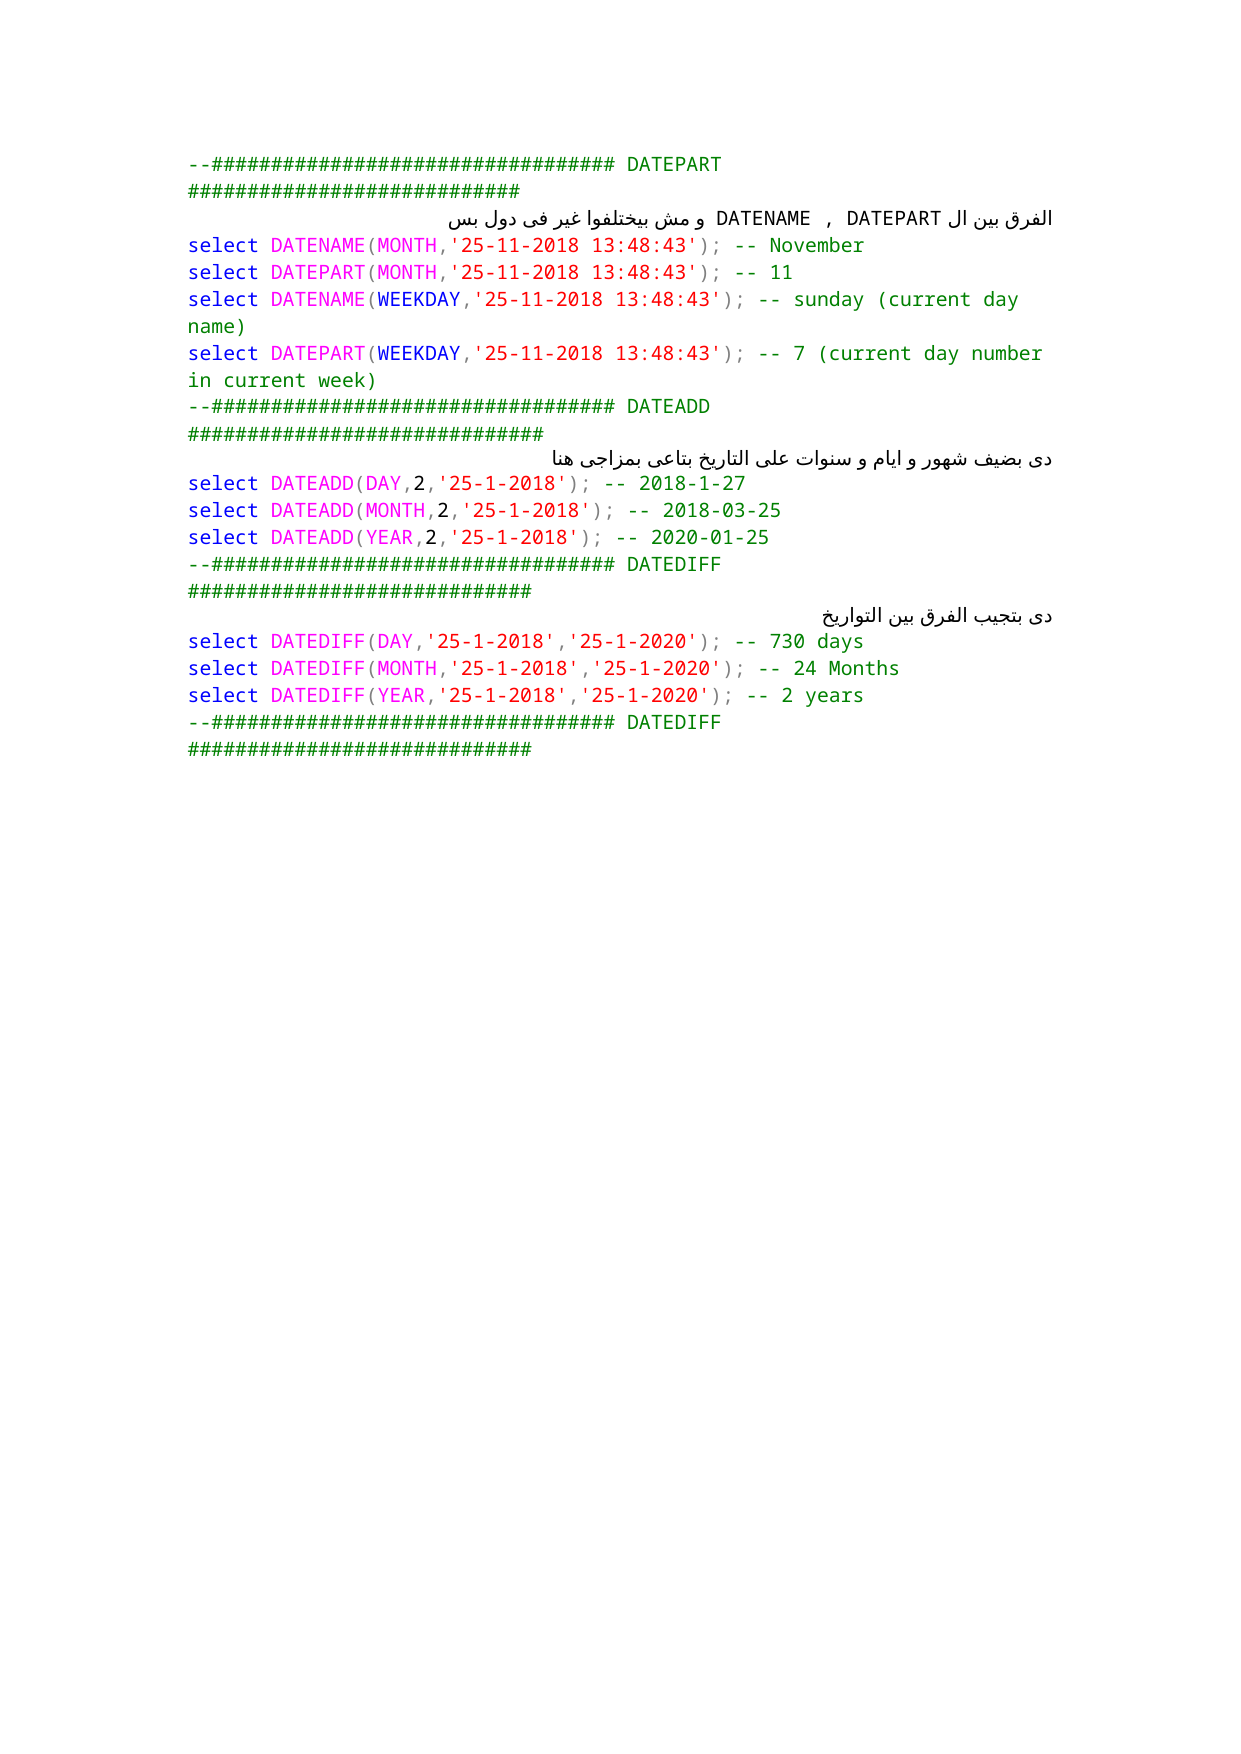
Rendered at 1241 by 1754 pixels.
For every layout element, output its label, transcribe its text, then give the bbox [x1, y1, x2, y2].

text دى بتجيب الفرق بين التواريخ [187, 604, 1053, 627]
text --################################## DATEPART ############################ [187, 150, 1053, 204]
text select DATEDIFF(YEAR,'25-1-2018','25-1-2020'); -- 2 years [187, 681, 1053, 708]
text --################################## DATEDIFF ############################# [187, 550, 1053, 604]
text select DATEADD(YEAR,2,'25-1-2018'); -- 2020-01-25 [187, 523, 1053, 550]
text دى بضيف شهور و ايام و سنوات على التاريخ بتاعى بمزاجى هنا [187, 447, 1053, 469]
text select DATEPART(WEEKDAY,'25-11-2018 13:48:43'); -- 7 (current day number in current week) [187, 339, 1053, 393]
text select DATEADD(DAY,2,'25-1-2018'); -- 2018-1-27 [187, 469, 1053, 496]
text select DATEPART(MONTH,'25-11-2018 13:48:43'); -- 11 [187, 258, 1053, 285]
text --################################## DATEDIFF ############################# [187, 708, 1053, 762]
text select DATEDIFF(DAY,'25-1-2018','25-1-2020'); -- 730 days [187, 627, 1053, 654]
text select DATEDIFF(MONTH,'25-1-2018','25-1-2020'); -- 24 Months [187, 654, 1053, 681]
text select DATENAME(WEEKDAY,'25-11-2018 13:48:43'); -- sunday (current day name) [187, 285, 1053, 339]
text --################################## DATEADD ############################## [187, 393, 1053, 447]
text select DATEADD(MONTH,2,'25-1-2018'); -- 2018-03-25 [187, 496, 1053, 523]
text select DATENAME(MONTH,'25-11-2018 13:48:43'); -- November [187, 231, 1053, 258]
text الفرق بين ال DATENAME , DATEPART و مش بيختلفوا غير فى دول بس [187, 204, 1053, 231]
